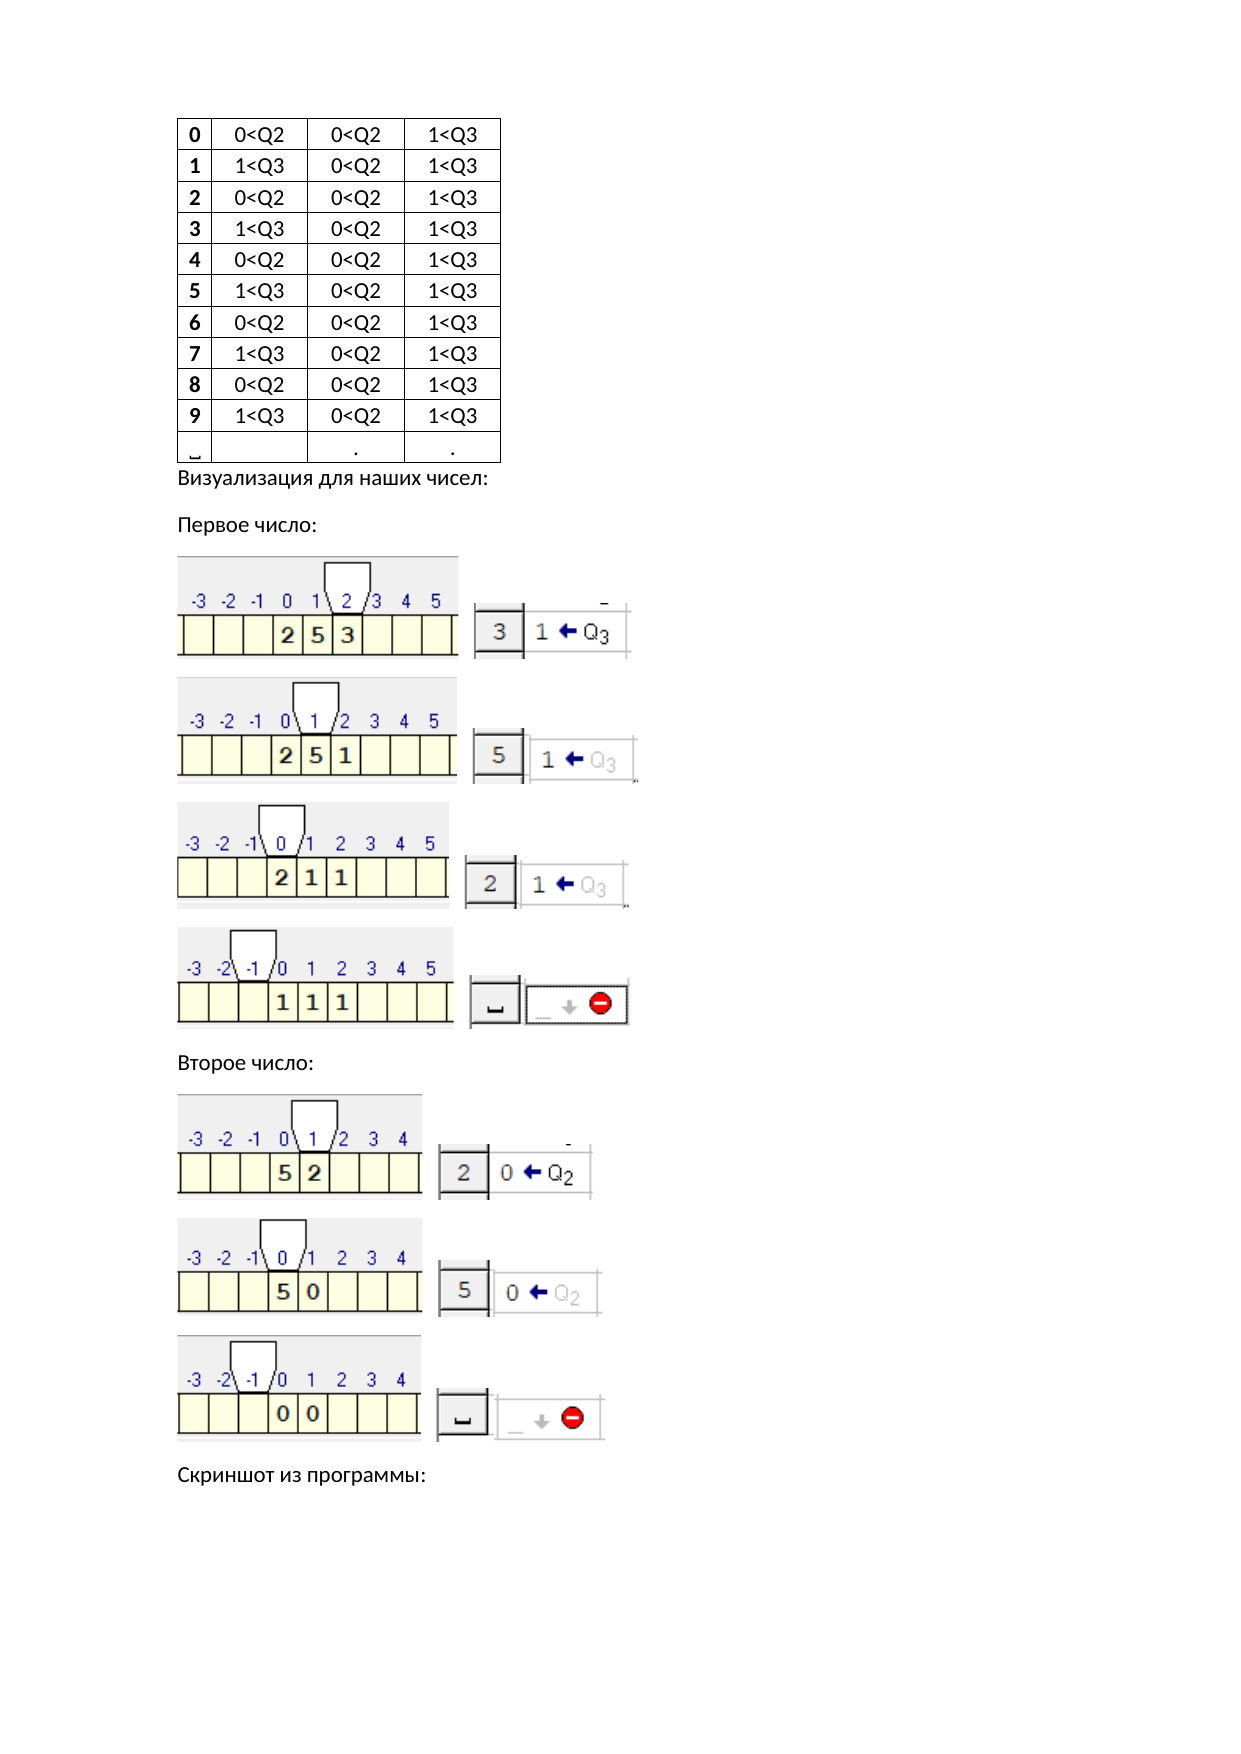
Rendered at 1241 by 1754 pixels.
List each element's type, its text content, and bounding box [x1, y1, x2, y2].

picture [464, 855, 629, 909]
table_cell 0<Q2 [212, 369, 307, 399]
table_cell 1<Q3 [212, 150, 307, 181]
table_cell . [308, 432, 404, 462]
picture [177, 677, 457, 784]
picture [472, 728, 639, 784]
table_cell 0<Q2 [308, 182, 404, 212]
picture [473, 603, 632, 659]
picture [438, 1260, 603, 1317]
picture [177, 1335, 421, 1442]
table_cell 1<Q3 [405, 338, 500, 368]
table_cell 7 [178, 338, 211, 368]
table_cell 0<Q2 [308, 275, 404, 306]
table_cell 0<Q2 [212, 119, 307, 149]
table_cell 3 [178, 213, 211, 243]
picture [436, 1388, 606, 1442]
table_cell 1<Q3 [405, 150, 500, 181]
table_cell 8 [178, 369, 211, 399]
picture [177, 927, 454, 1029]
table_cell 1<Q3 [212, 213, 307, 243]
table_cell 0<Q2 [308, 119, 404, 149]
picture [438, 1144, 593, 1200]
text Второе число: [177, 1048, 1152, 1076]
table_cell 1 [178, 150, 211, 181]
table_cell 0<Q2 [308, 338, 404, 368]
table_cell 0<Q2 [212, 244, 307, 274]
table_cell 0<Q2 [212, 307, 307, 337]
text Скриншот из программы: [177, 1461, 1152, 1488]
table_cell 6 [178, 307, 211, 337]
table_cell 9 [178, 400, 211, 431]
text Первое число: [177, 510, 1152, 538]
table_cell 1<Q3 [405, 119, 500, 149]
table_cell 5 [178, 275, 211, 306]
table_cell ˽ [178, 432, 211, 462]
picture [177, 1094, 423, 1200]
table_cell 0<Q2 [308, 369, 404, 399]
table_cell 1<Q3 [212, 400, 307, 431]
table_cell 1<Q3 [212, 338, 307, 368]
table_cell 1<Q3 [405, 244, 500, 274]
text Визуализация для наших чисел: [177, 463, 1152, 491]
table_cell 0<Q2 [308, 307, 404, 337]
table_cell 0<Q2 [308, 244, 404, 274]
table_cell 1<Q3 [405, 182, 500, 212]
picture [177, 556, 459, 659]
table_cell 1<Q3 [405, 213, 500, 243]
table_cell 1<Q3 [405, 275, 500, 306]
picture [469, 975, 631, 1029]
picture [177, 802, 449, 909]
picture [177, 1218, 423, 1317]
table_cell 1<Q3 [405, 369, 500, 399]
table_cell 2 [178, 182, 211, 212]
table_cell 0<Q2 [308, 400, 404, 431]
table_cell 0<Q2 [212, 182, 307, 212]
table_cell 1<Q3 [405, 400, 500, 431]
table_cell 1<Q3 [212, 275, 307, 306]
table_cell 0<Q2 [308, 213, 404, 243]
table_cell [212, 432, 307, 462]
table_cell 0<Q2 [308, 150, 404, 181]
table_cell 0 [178, 119, 211, 149]
table_cell . [405, 432, 500, 462]
table_cell 4 [178, 244, 211, 274]
table_cell 1<Q3 [405, 307, 500, 337]
